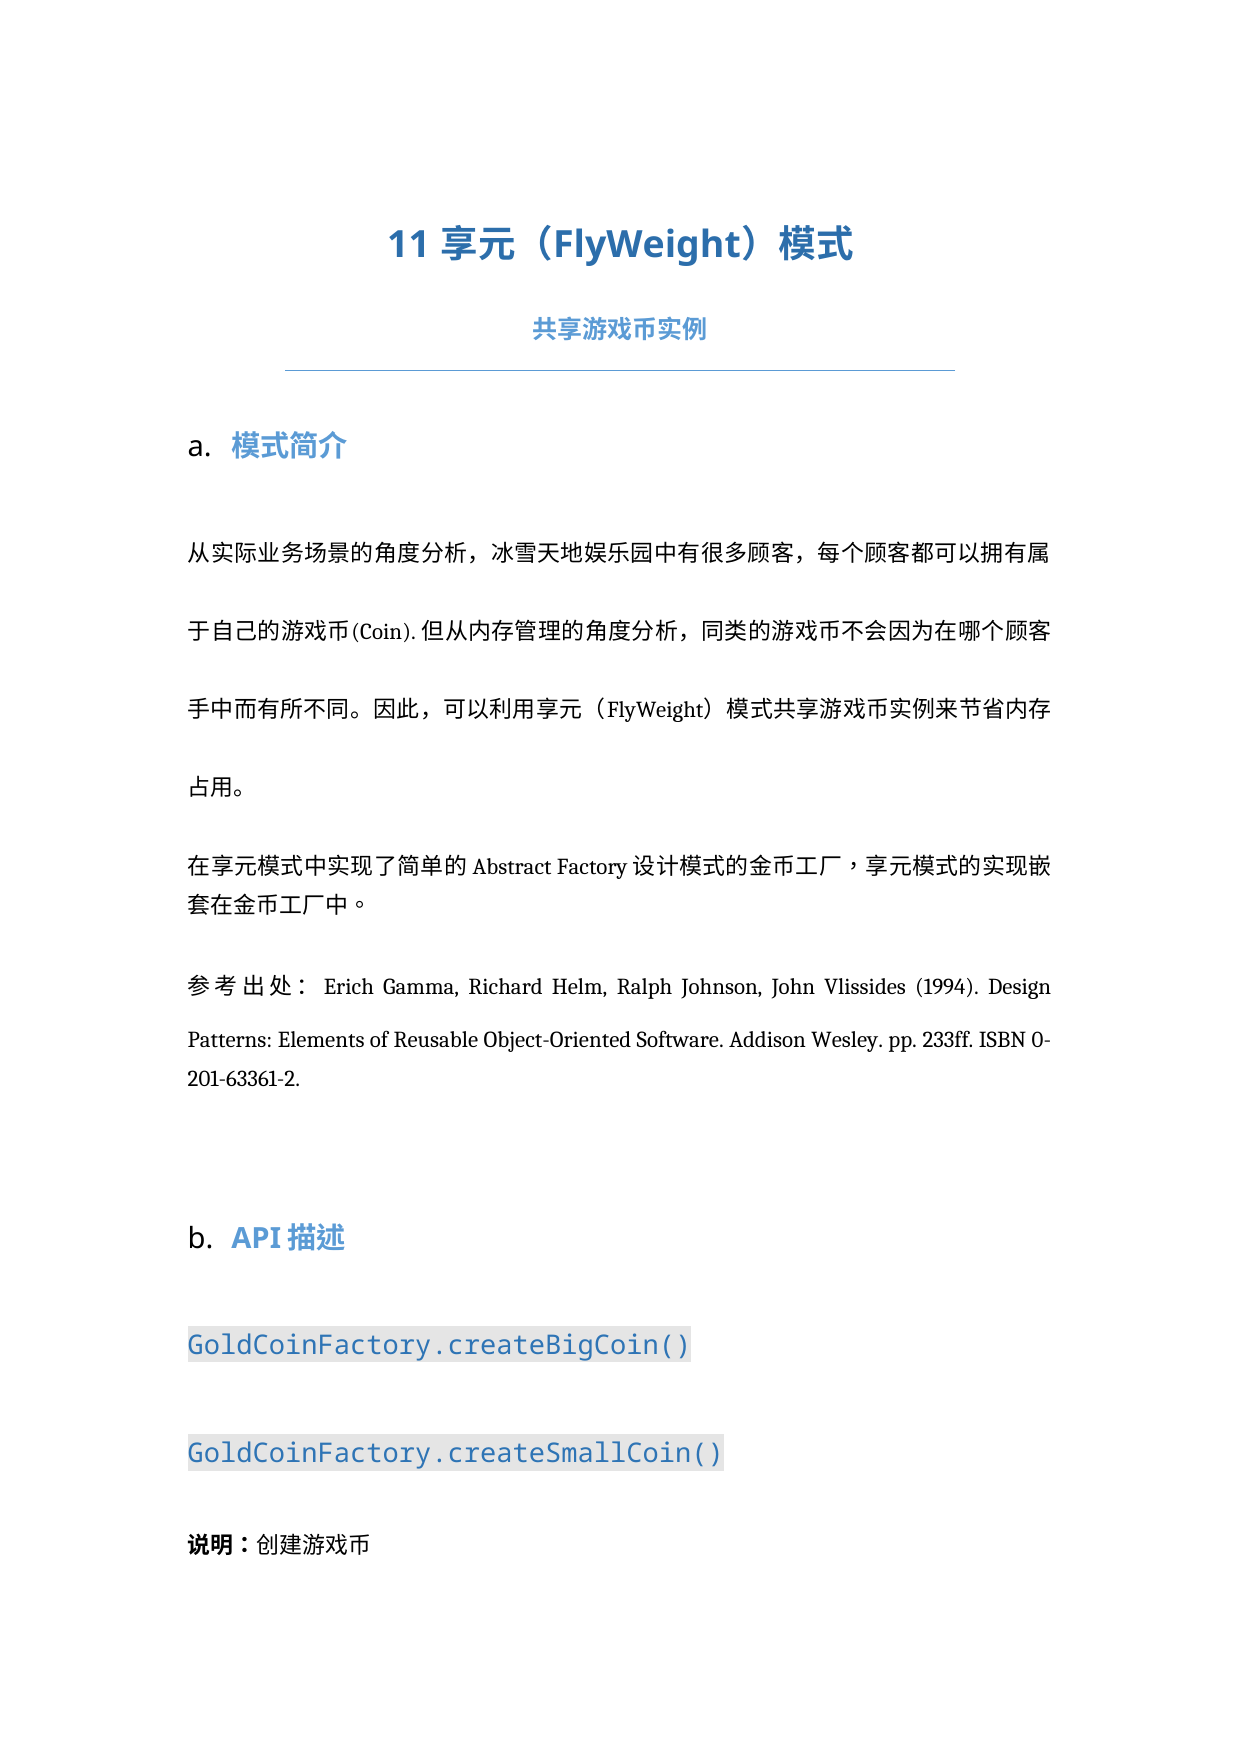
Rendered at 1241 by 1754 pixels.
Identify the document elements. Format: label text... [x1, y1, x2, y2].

text 在享元模式中实现了简单的Abstract Factory设计模式的金币工厂，享元模式的实现嵌套在金币工厂中。 [187, 849, 1053, 921]
text 共享游戏币实例 [285, 297, 955, 370]
text 从实际业务场景的角度分析，冰雪天地娱乐园中有很多顾客，每个顾客都可以拥有属于自己的游戏币(Coin). 但从内存管理的角度分析，同类的游戏币不会因为在哪个顾客手中而有所不同。因此，可以利用享元（FlyWeight）模式共享游戏币实例来节省内存占用。 [187, 519, 1053, 818]
text GoldCoinFactory.createBigCoin() [187, 1311, 1053, 1376]
text 参考出处：Erich Gamma, Richard Helm, Ralph Johnson, John Vlissides (1994). Design Patterns: Elements of Reusable Object-Oriented Software. Addison Wesley. pp. 233ff. ISBN 0-201-63361-2. [187, 952, 1053, 1095]
text 说明：创建游戏币 [187, 1528, 1053, 1561]
subtitle 模式简介 [187, 413, 1053, 478]
text GoldCoinFactory.createSmallCoin() [187, 1420, 1053, 1485]
subtitle 享元（FlyWeight）模式 [187, 211, 1053, 276]
subtitle API描述 [187, 1205, 1053, 1270]
